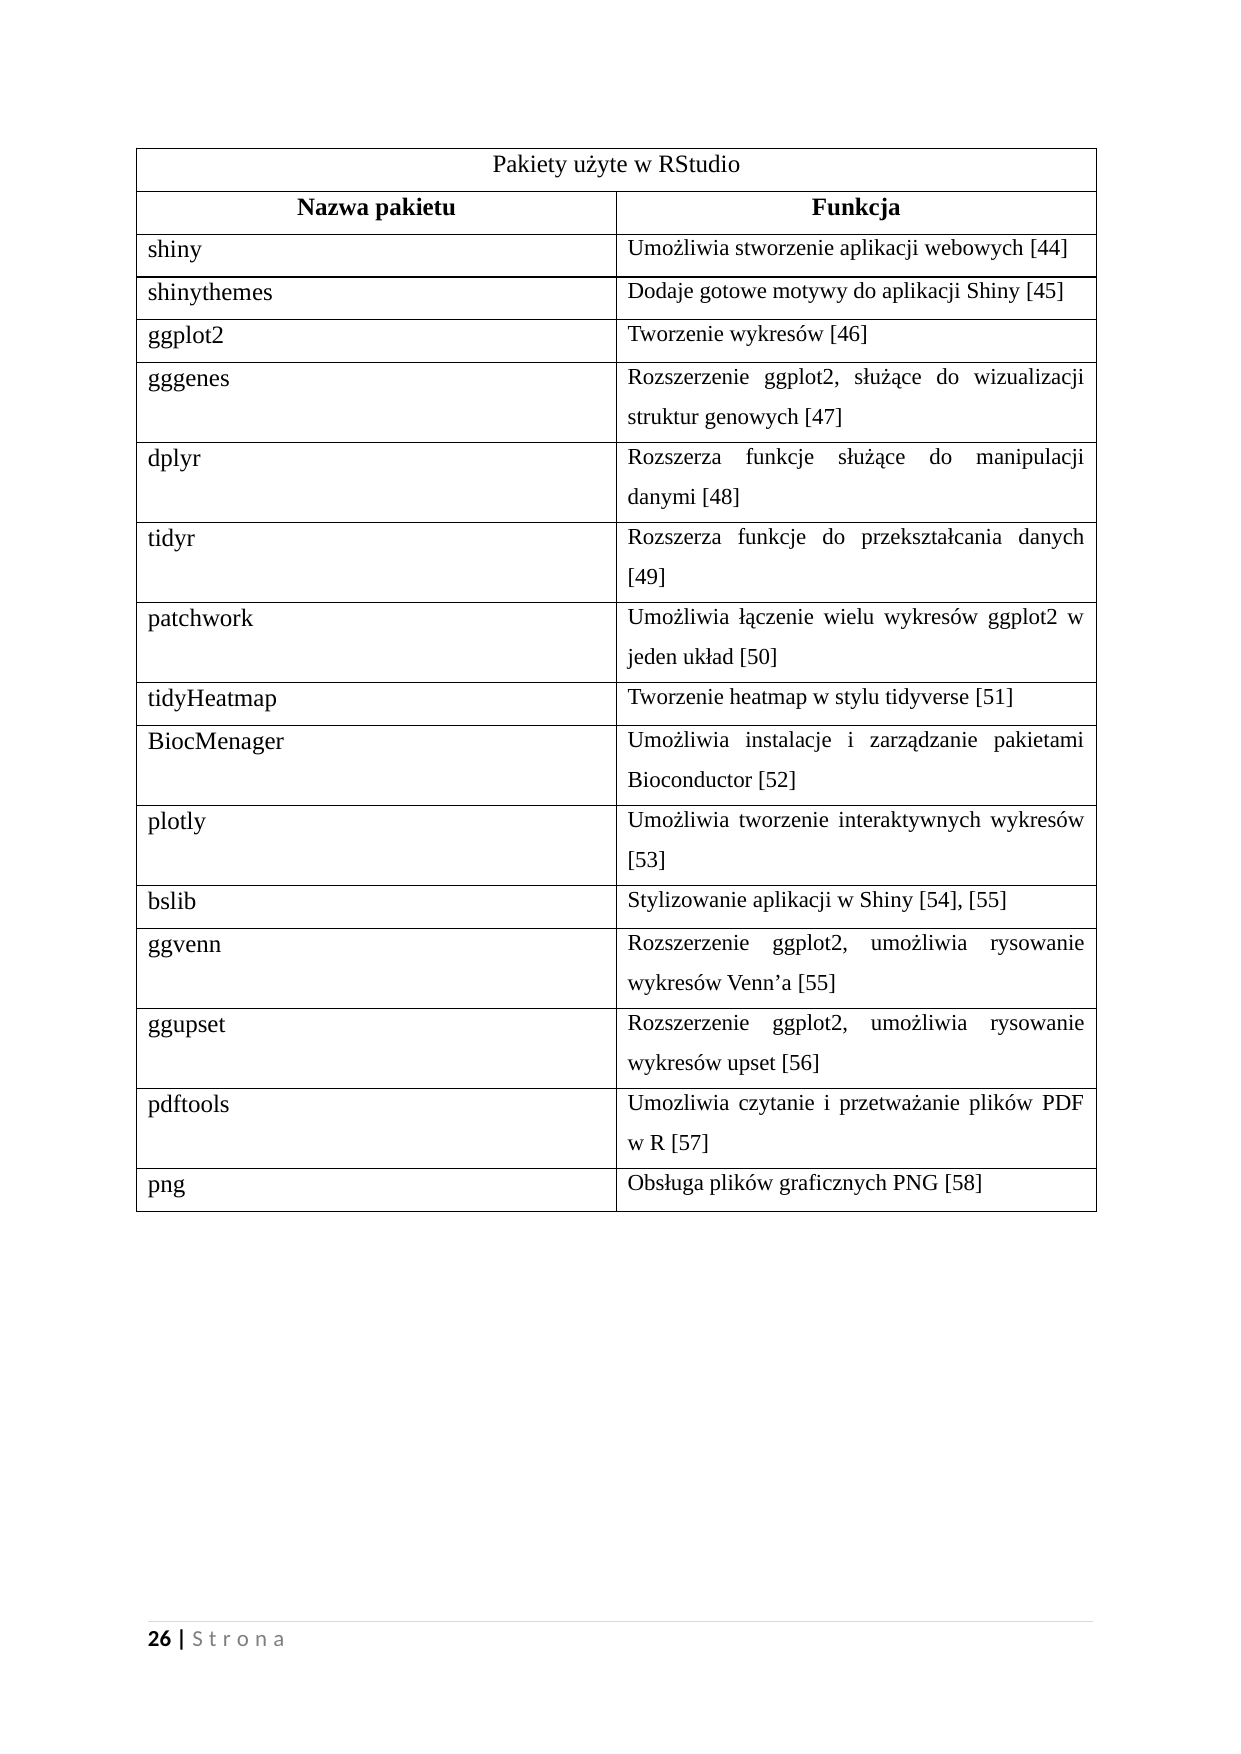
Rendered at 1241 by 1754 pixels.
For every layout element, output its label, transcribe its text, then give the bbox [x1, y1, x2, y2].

table_cell bslib [137, 886, 616, 928]
table_cell Funkcja [617, 192, 1096, 233]
table_cell Rozszerzenie ggplot2, umożliwia rysowanie wykresów Venn’a [617, 929, 1096, 1008]
table_cell Umożliwia łączenie wielu wykresów ggplot2 w jeden układ [617, 603, 1096, 682]
table_cell Tworzenie heatmap w stylu tidyverse [617, 683, 1096, 725]
table_cell Rozszerza funkcje służące do manipulacji danymi [617, 443, 1096, 522]
table_cell Stylizowanie aplikacji w Shiny [617, 886, 1096, 928]
table_cell patchwork [137, 603, 616, 682]
table_cell dplyr [137, 443, 616, 522]
table_cell Rozszerzenie ggplot2, służące do wizualizacji struktur genowych [617, 363, 1096, 442]
table_cell ggvenn [137, 929, 616, 1008]
table_cell Dodaje gotowe motywy do aplikacji Shiny [617, 278, 1096, 319]
table_cell Nazwa pakietu [137, 192, 616, 233]
table_cell Rozszerza funkcje do przekształcania danych [617, 523, 1096, 602]
table_cell Obsługa plików graficznych PNG [617, 1169, 1096, 1211]
table_cell shinythemes [137, 278, 616, 319]
table_cell Tworzenie wykresów [617, 320, 1096, 362]
table_cell BiocMenager [137, 726, 616, 805]
table_cell plotly [137, 806, 616, 885]
table_header Pakiety użyte w RStudio [137, 149, 1096, 191]
table_cell tidyr [137, 523, 616, 602]
table_cell Umożliwia tworzenie interaktywnych wykresów [617, 806, 1096, 885]
table_cell Umożliwia instalacje i zarządzanie pakietami Bioconductor [617, 726, 1096, 805]
table_cell gggenes [137, 363, 616, 442]
table_cell png [137, 1169, 616, 1211]
table_cell Umożliwia stworzenie aplikacji webowych [617, 235, 1096, 276]
table_cell pdftools [137, 1089, 616, 1168]
table_cell tidyHeatmap [137, 683, 616, 725]
table_cell ggupset [137, 1009, 616, 1088]
table_cell Rozszerzenie ggplot2, umożliwia rysowanie wykresów upset [617, 1009, 1096, 1088]
table_cell shiny [137, 235, 616, 276]
table_cell ggplot2 [137, 320, 616, 362]
table_cell Umozliwia czytanie i przetważanie plików PDF w R [617, 1089, 1096, 1168]
